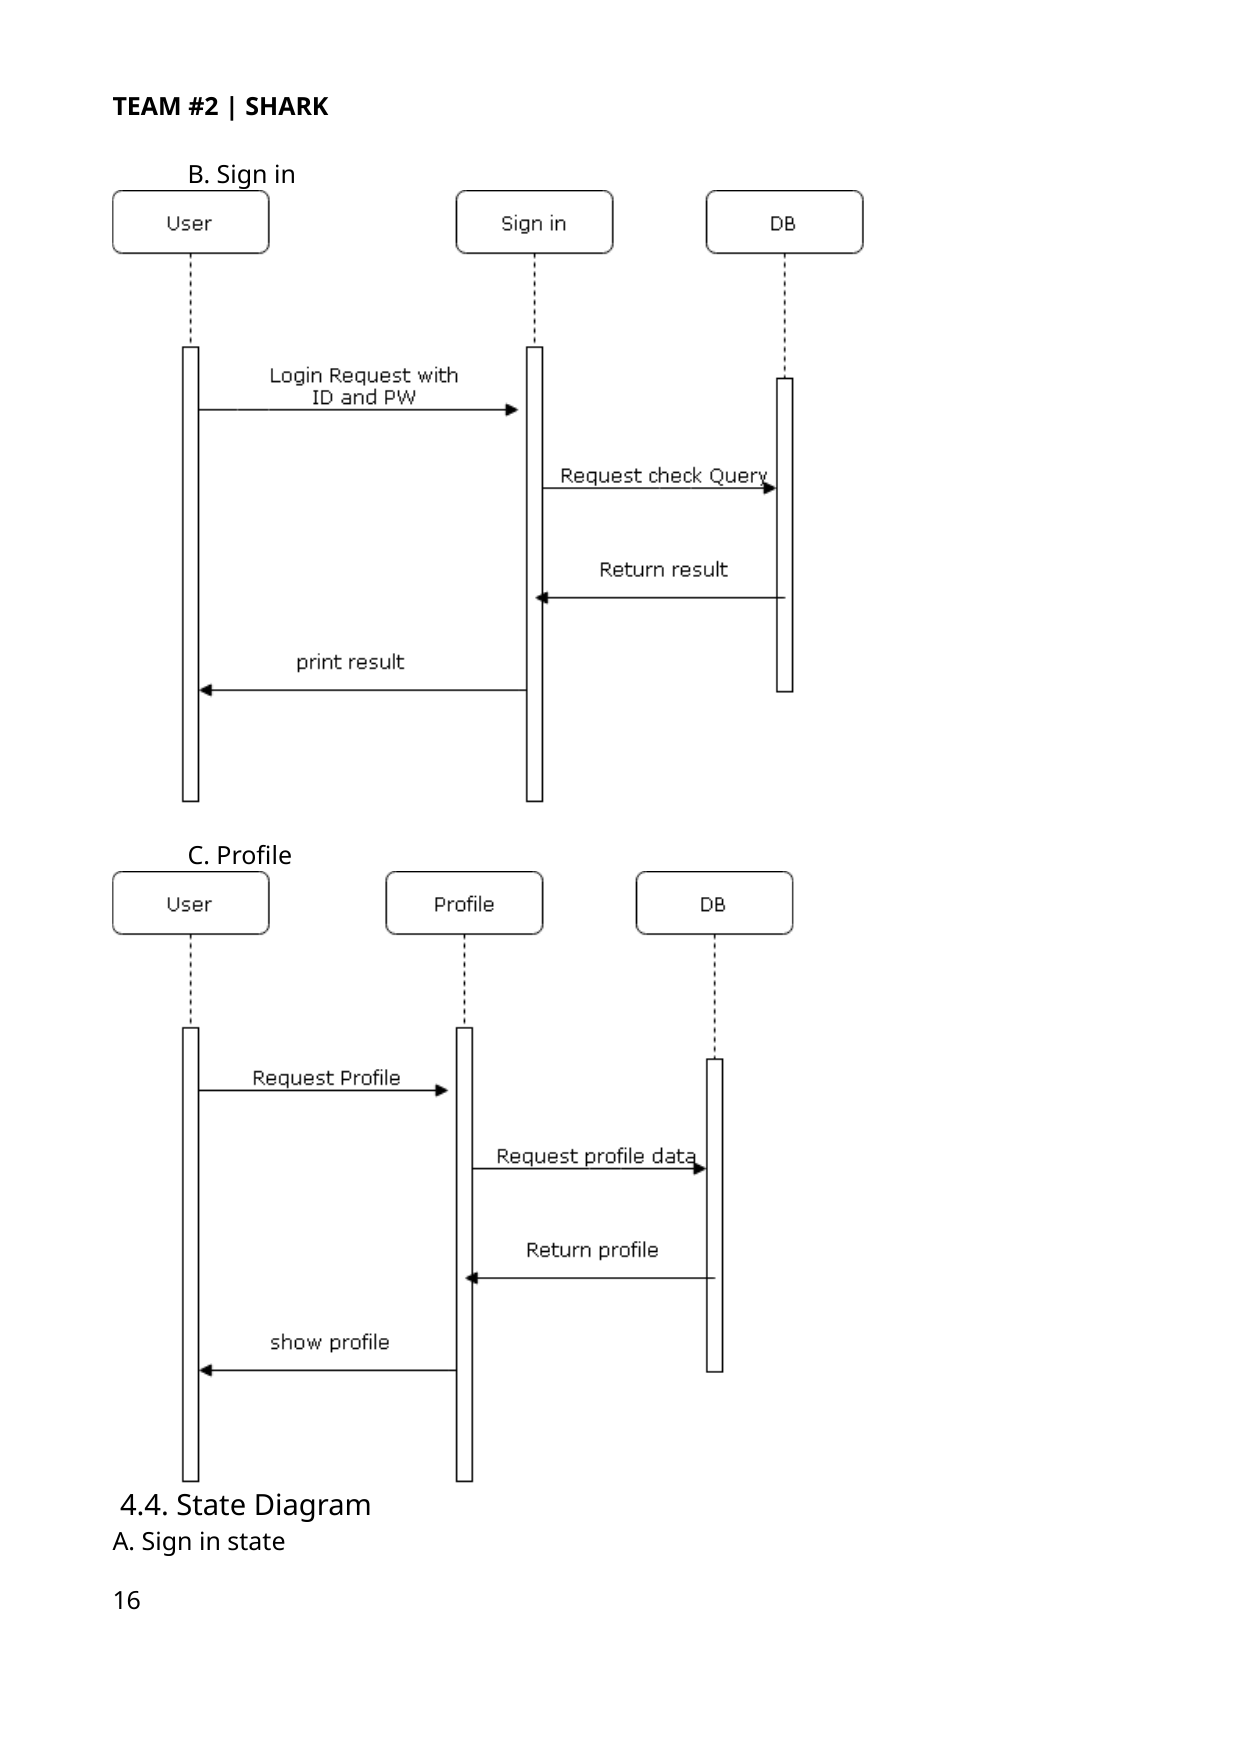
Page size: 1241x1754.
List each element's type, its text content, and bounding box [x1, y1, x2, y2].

picture [112, 871, 794, 1484]
text A. Sign in state [112, 1524, 1128, 1558]
subtitle C. Profile [187, 837, 1128, 871]
picture [112, 190, 864, 804]
subtitle 4.4. State Diagram [112, 1484, 1128, 1524]
subtitle B. Sign in [187, 157, 1128, 191]
